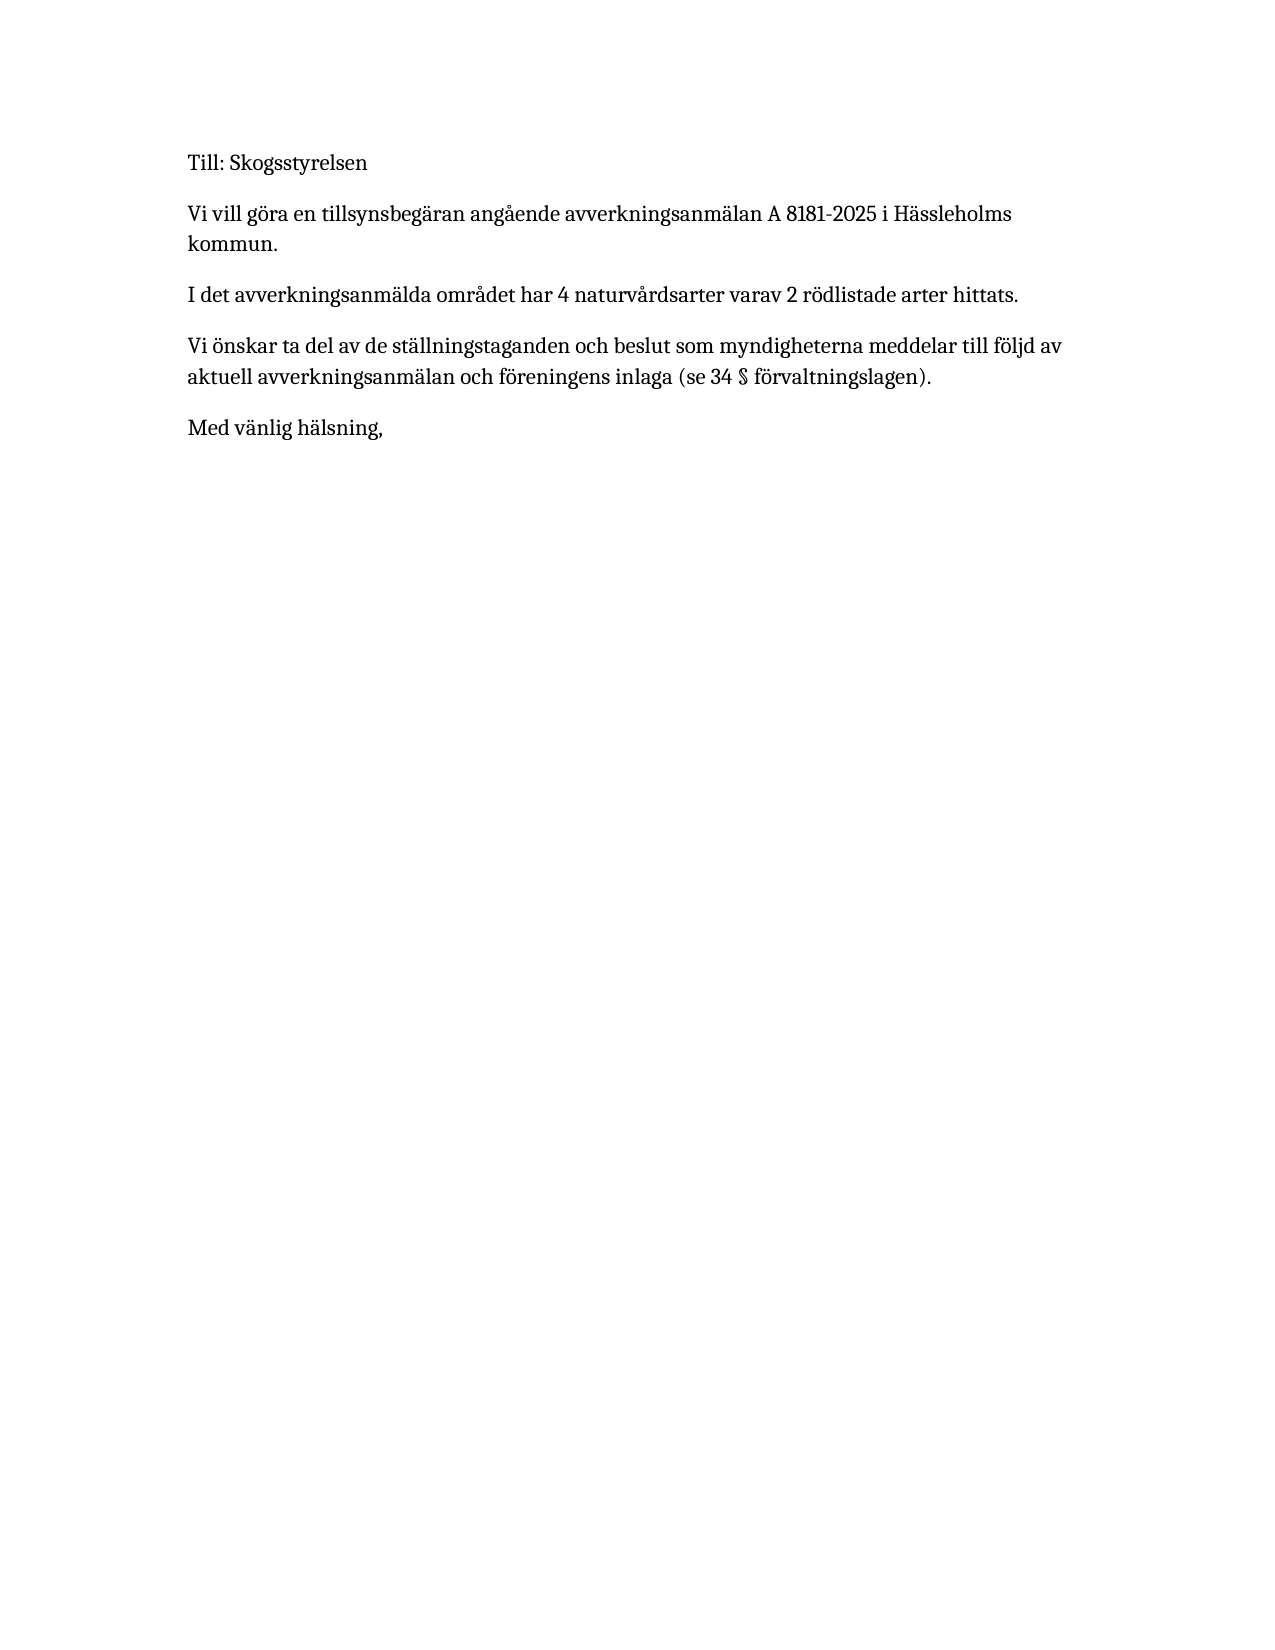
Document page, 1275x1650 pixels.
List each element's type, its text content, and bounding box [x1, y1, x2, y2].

text Vi önskar ta del av de ställningstaganden och beslut som myndigheterna meddelar till följd av aktuell avverkningsanmälan och föreningens inlaga (se 34 § förvaltningslagen). [187, 333, 1087, 390]
text Med vänlig hälsning, [187, 414, 1087, 471]
text I det avverkningsanmälda området har 4 naturvårdsarter varav 2 rödlistade arter hittats. [187, 282, 1087, 309]
text Vi vill göra en tillsynsbegäran angående avverkningsanmälan A 8181-2025 i Hässleholms kommun. [187, 201, 1087, 258]
text Till: Skogsstyrelsen [187, 150, 1087, 176]
